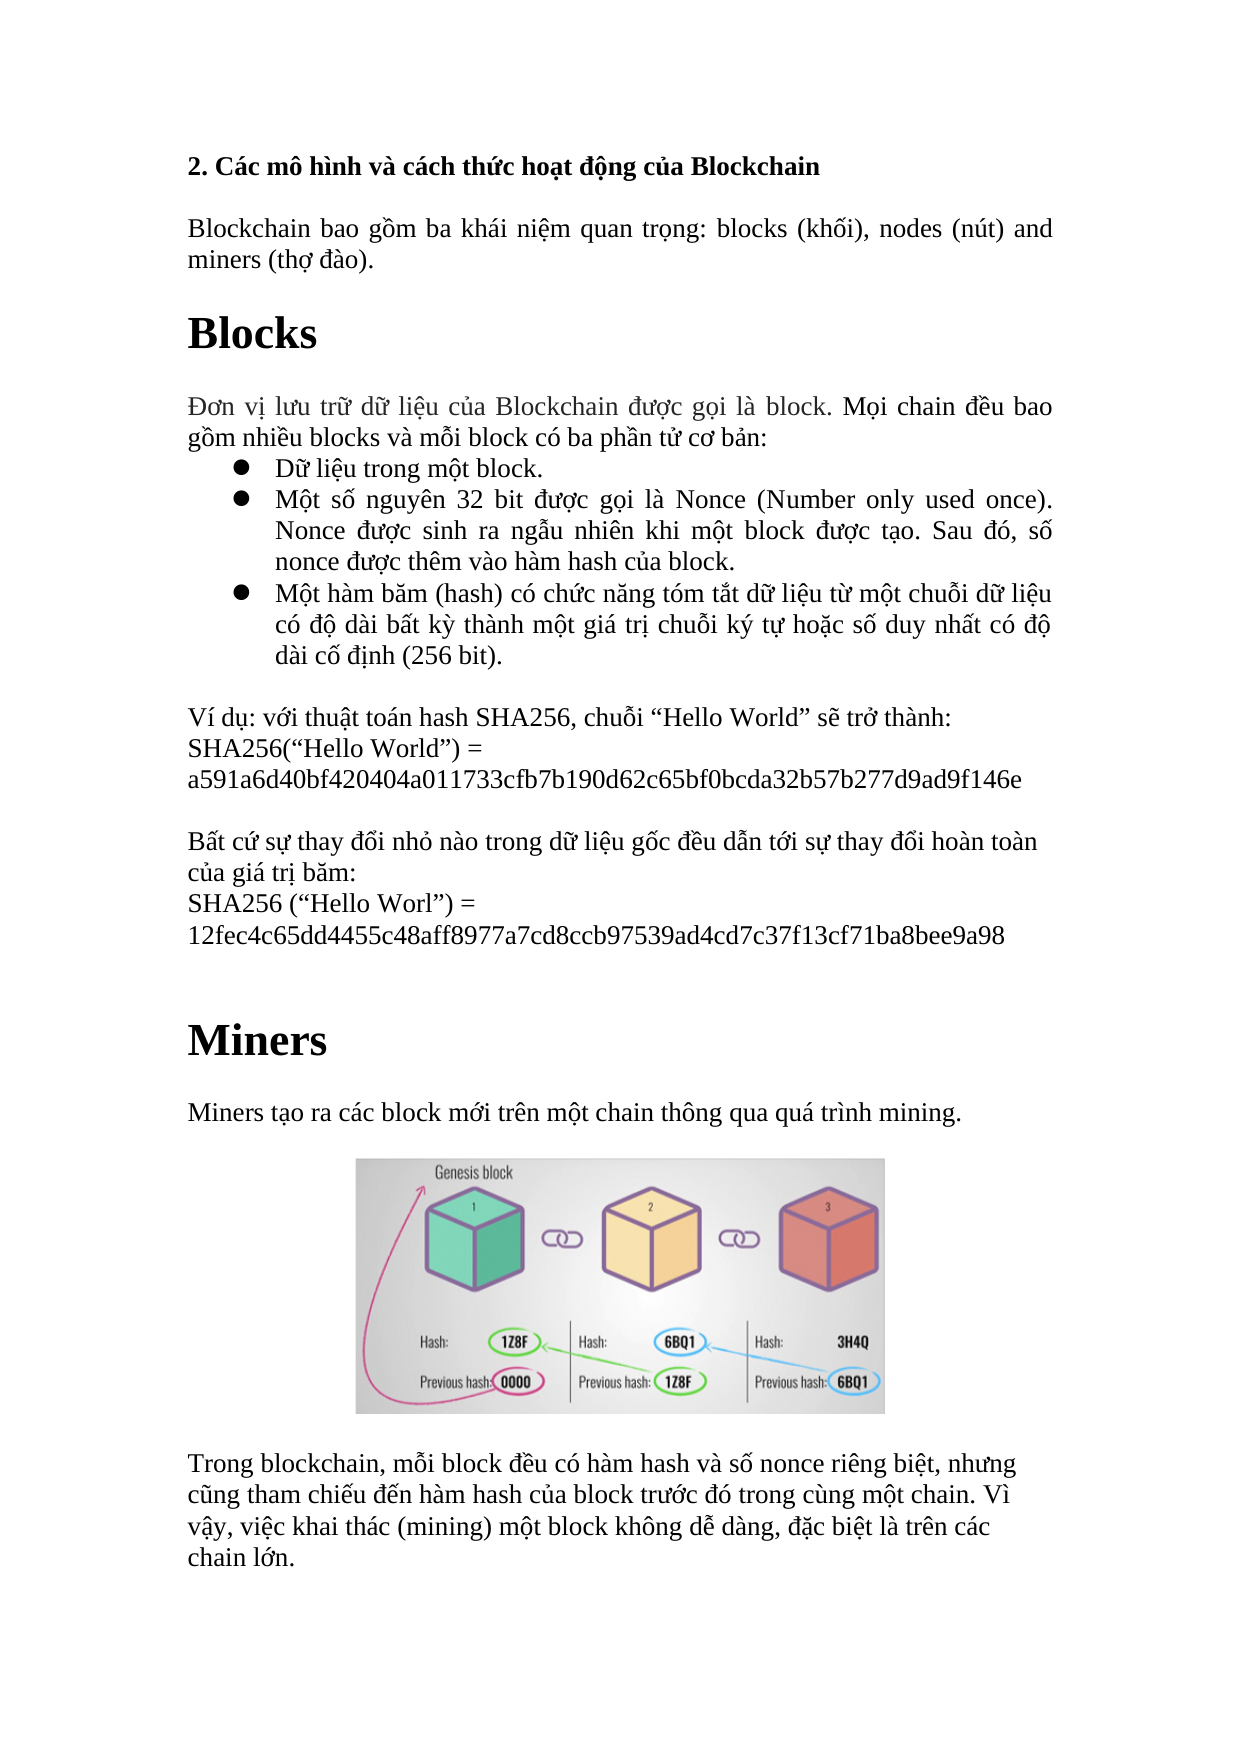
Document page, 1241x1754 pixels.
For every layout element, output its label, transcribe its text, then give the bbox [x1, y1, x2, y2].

list Dữ liệu trong một block. [231, 452, 1053, 483]
list Ví dụ: với thuật toán hash SHA256, chuỗi “Hello World” sẽ trở thành: [187, 701, 1053, 732]
text Đơn vị lưu trữ dữ liệu của Blockchain được gọi là block. Mọi chain đều bao gồm nhiều blocks và mỗi block có ba phần tử cơ bản: [187, 389, 1053, 452]
list Bất cứ sự thay đổi nhỏ nào trong dữ liệu gốc đều dẫn tới sự thay đổi hoàn toàn của giá trị băm: [187, 825, 1053, 888]
text Miners tạo ra các block mới trên một chain thông qua quá trình mining. [187, 1096, 1053, 1127]
text Miners [187, 1012, 1053, 1065]
list Một số nguyên 32 bit được gọi là Nonce (Number only used once). Nonce được sinh ra ngẫu nhiên khi một block được tạo. Sau đó, số nonce được thêm vào hàm hash của block. [231, 483, 1053, 577]
text Blocks [187, 306, 1053, 358]
text 2. Các mô hình và cách thức hoạt động của Blockchain [187, 150, 1053, 181]
list SHA256 (“Hello Worl”) = 12fec4c65dd4455c48aff8977a7cd8ccb97539ad4cd7c37f13cf71ba8bee9a98 [187, 888, 1053, 950]
picture [355, 1158, 885, 1414]
text Trong blockchain, mỗi block đều có hàm hash và số nonce riêng biệt, nhưng cũng tham chiếu đến hàm hash của block trước đó trong cùng một chain. Vì vậy, việc khai thác (mining) một block không dễ dàng, đặc biệt là trên các chain lớn. [187, 1447, 1053, 1572]
list SHA256(“Hello World”) = a591a6d40bf420404a011733cfb7b190d62c65bf0bcda32b57b277d9ad9f146e [187, 732, 1053, 794]
text Blockchain bao gồm ba khái niệm quan trọng: blocks (khối), nodes (nút) and miners (thợ đào). [187, 212, 1053, 274]
list Một hàm băm (hash) có chức năng tóm tắt dữ liệu từ một chuỗi dữ liệu có độ dài bất kỳ thành một giá trị chuỗi ký tự hoặc số duy nhất có độ dài cố định (256 bit). [231, 577, 1053, 670]
